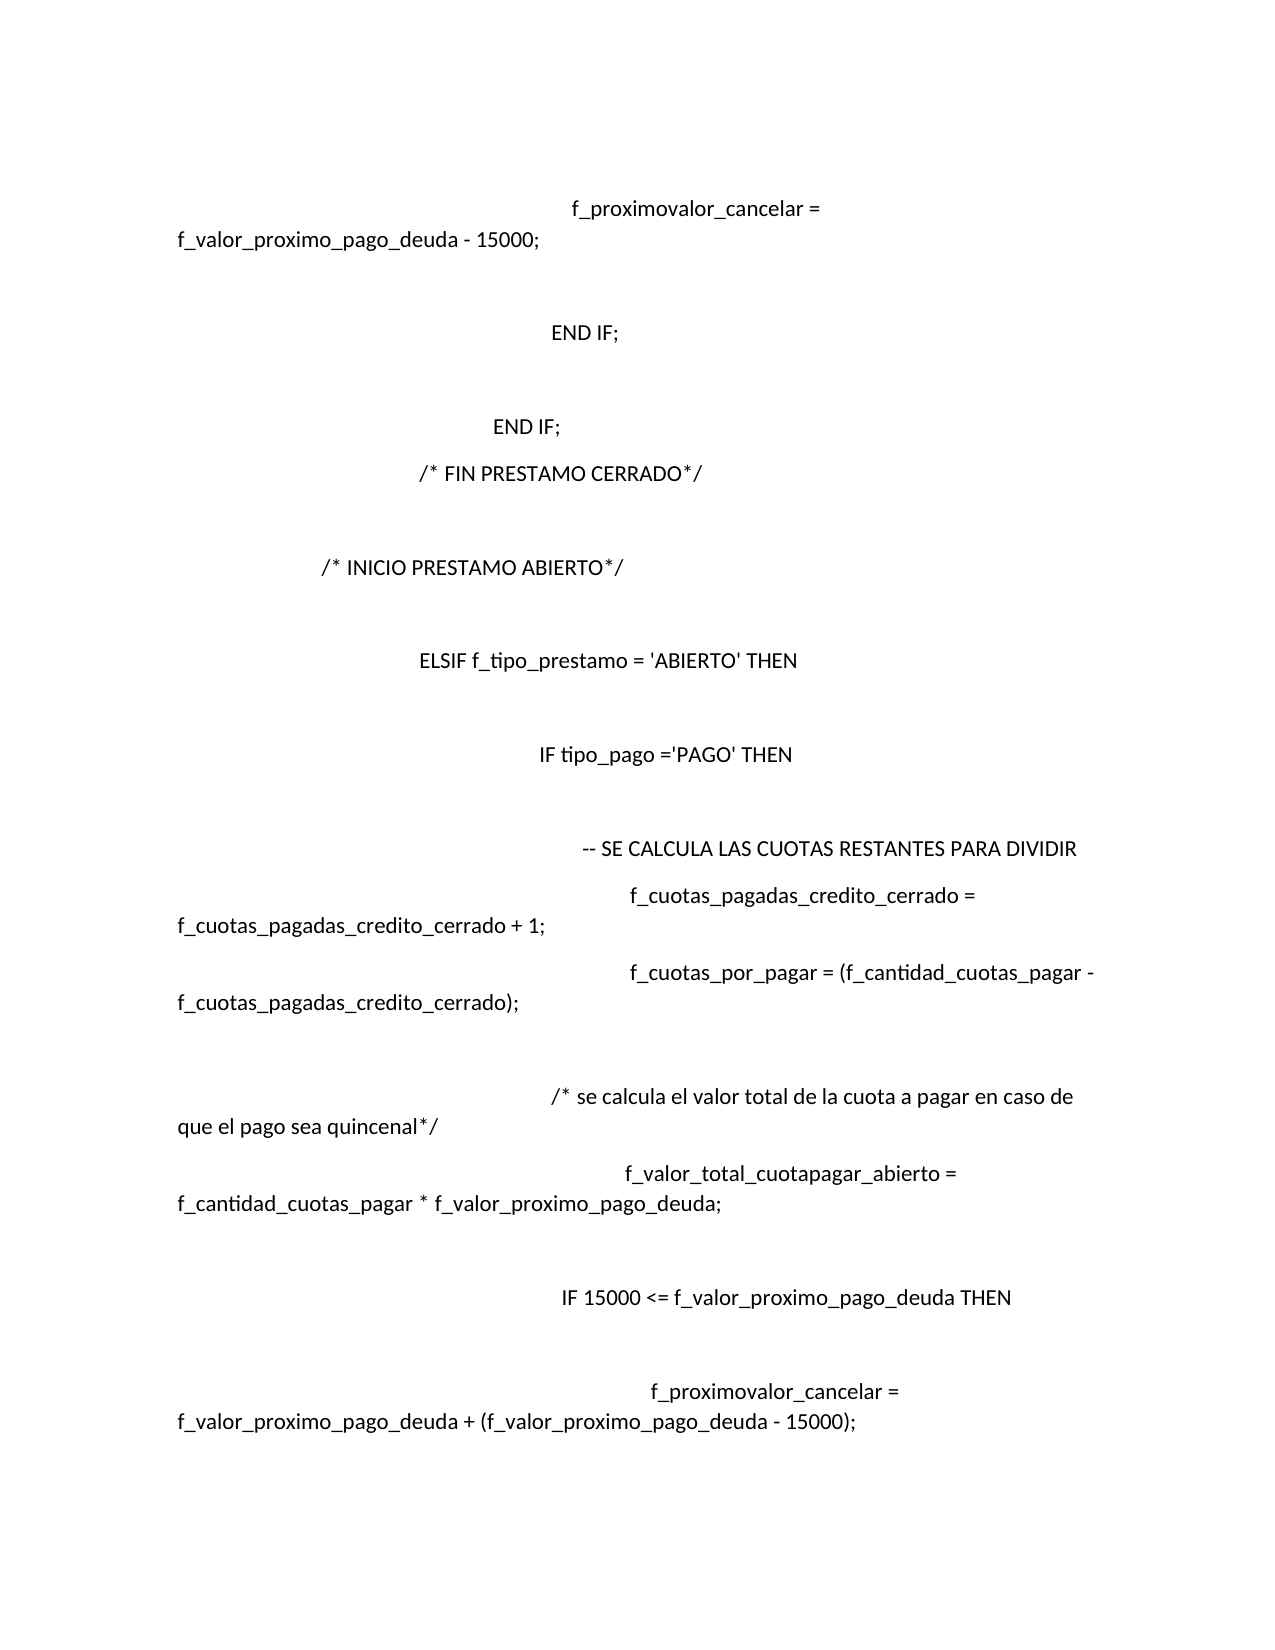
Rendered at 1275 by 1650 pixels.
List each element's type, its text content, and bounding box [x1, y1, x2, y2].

text IF tipo_pago ='PAGO' THEN [177, 740, 1098, 768]
text ELSIF f_tipo_prestamo = 'ABIERTO' THEN [177, 647, 1098, 674]
text /* se calcula el valor total de la cuota a pagar en caso de que el pago sea quincenal*/ [177, 1082, 1098, 1140]
text /* INICIO PRESTAMO ABIERTO*/ [177, 553, 1098, 581]
text END IF; [177, 318, 1098, 346]
text f_valor_total_cuotapagar_abierto = f_cantidad_cuotas_pagar * f_valor_proximo_pago_deuda; [177, 1159, 1098, 1217]
text -- SE CALCULA LAS CUOTAS RESTANTES PARA DIVIDIR [177, 834, 1098, 862]
text f_proximovalor_cancelar = f_valor_proximo_pago_deuda + (f_valor_proximo_pago_deuda - 15000); [177, 1377, 1098, 1435]
text IF 15000 <= f_valor_proximo_pago_deuda THEN [177, 1283, 1098, 1311]
text f_proximovalor_cancelar = f_valor_proximo_pago_deuda - 15000; [177, 194, 1098, 253]
text END IF; [177, 412, 1098, 440]
text /* FIN PRESTAMO CERRADO*/ [177, 459, 1098, 487]
text f_cuotas_pagadas_credito_cerrado = f_cuotas_pagadas_credito_cerrado + 1; [177, 881, 1098, 939]
text f_cuotas_por_pagar = (f_cantidad_cuotas_pagar - f_cuotas_pagadas_credito_cerrado); [177, 958, 1098, 1016]
